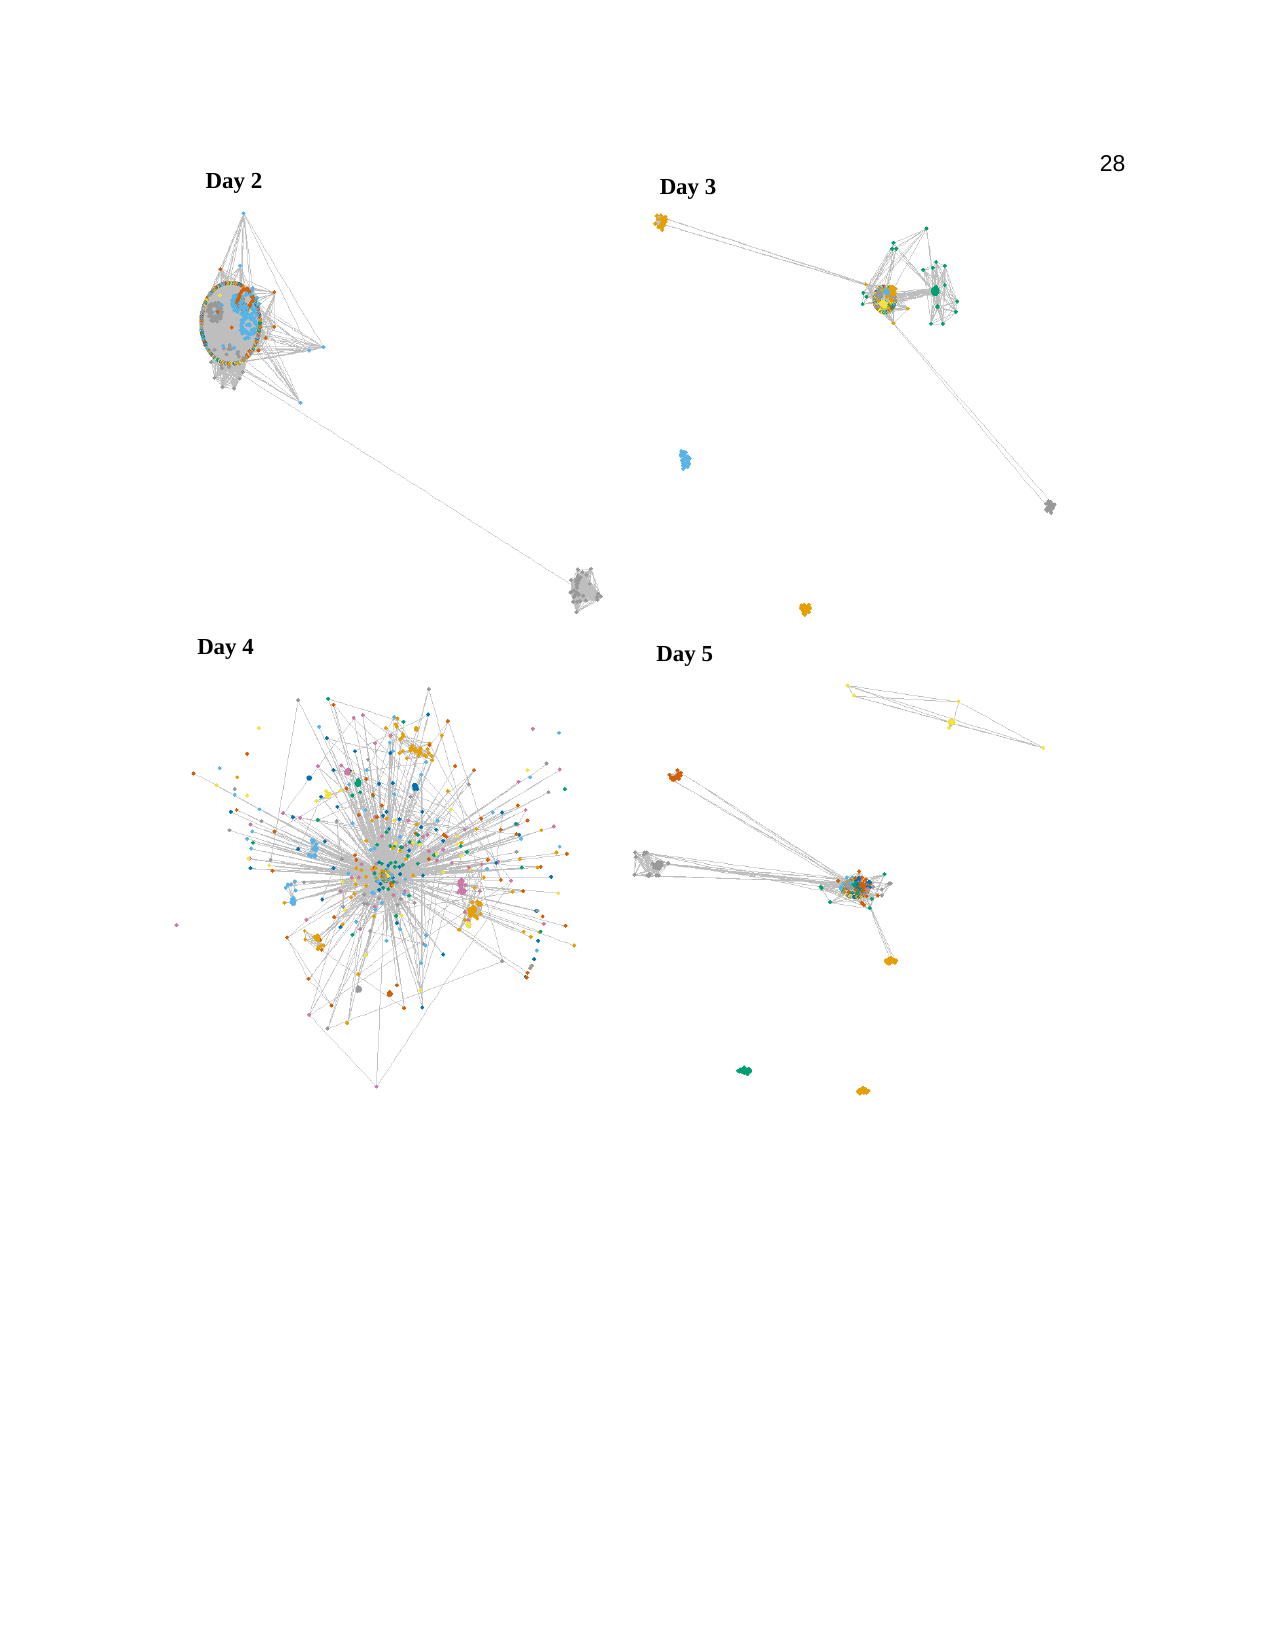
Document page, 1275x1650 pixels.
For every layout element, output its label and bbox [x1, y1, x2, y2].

picture [186, 194, 1091, 625]
picture [169, 673, 1055, 1104]
